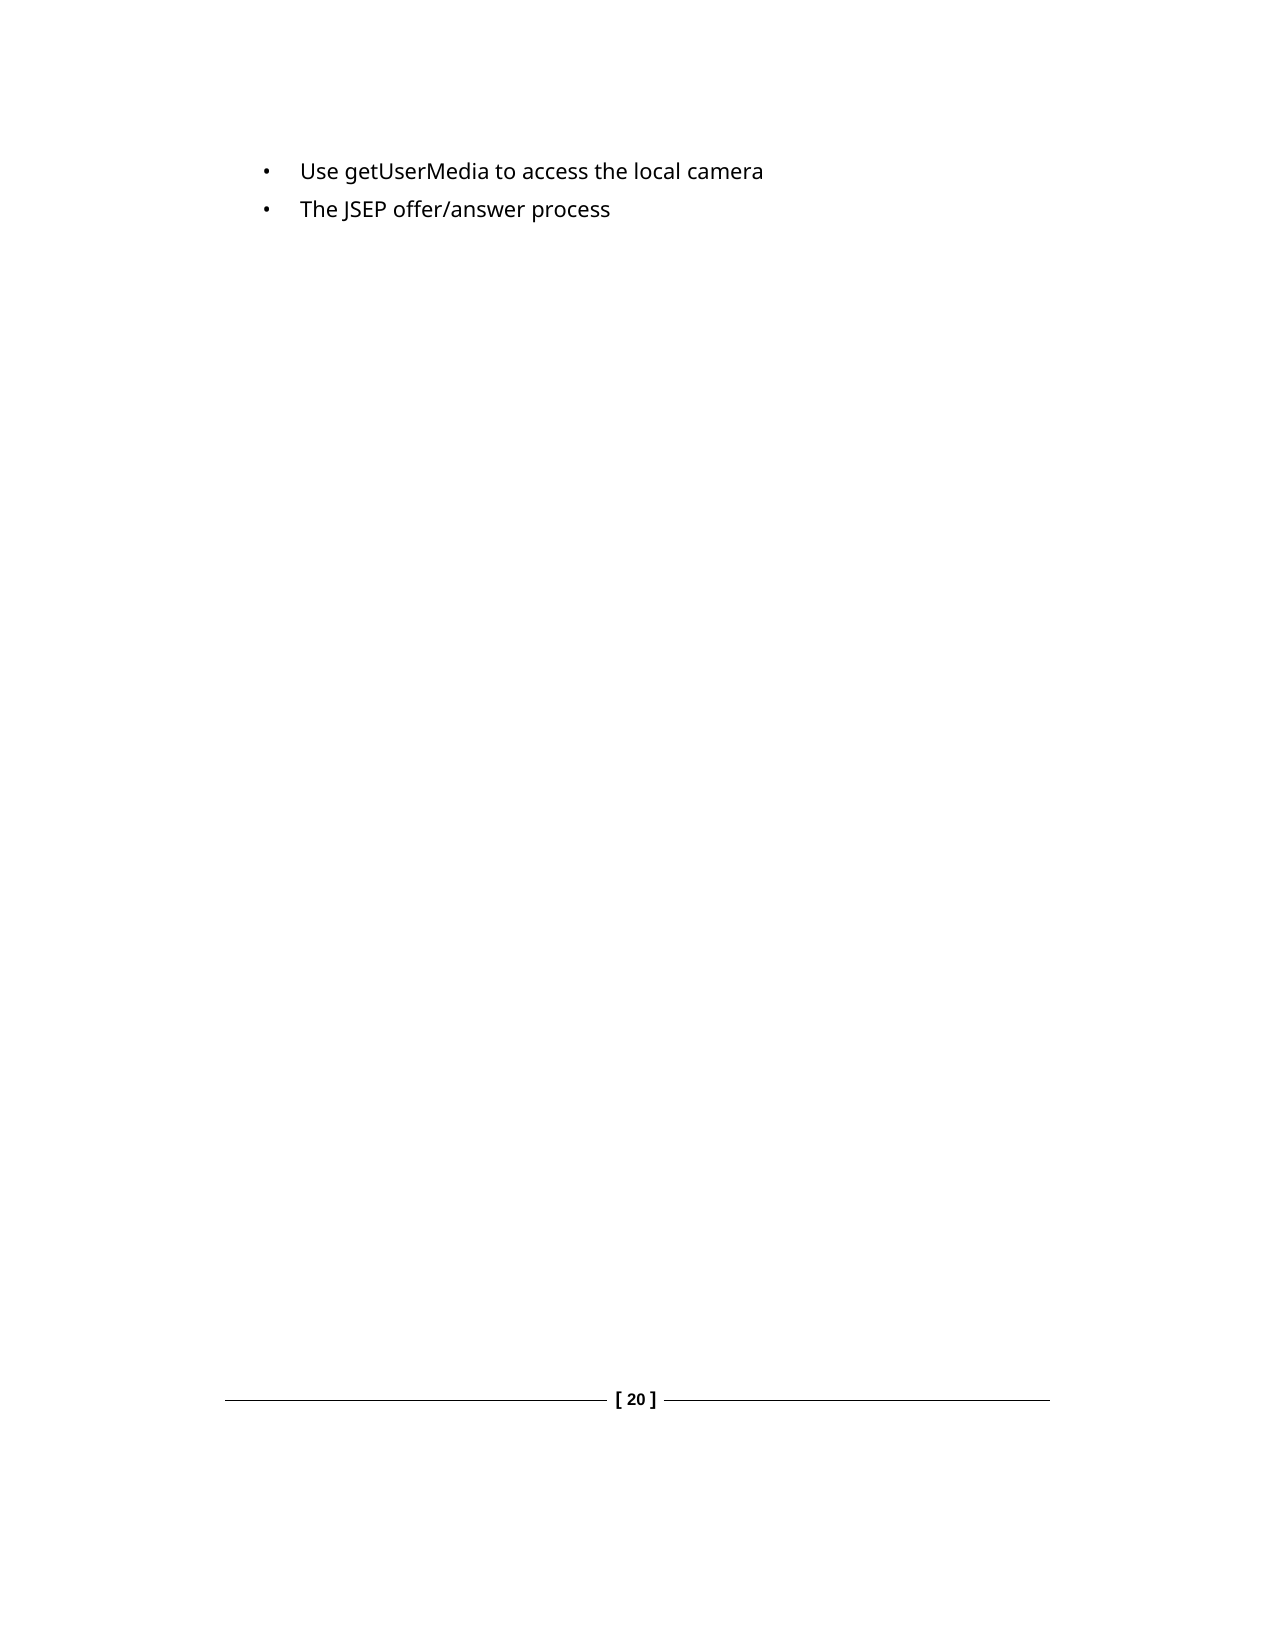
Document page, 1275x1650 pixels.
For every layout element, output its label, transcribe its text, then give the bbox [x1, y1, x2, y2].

list The JSEP offer/answer process [262, 194, 1096, 224]
list Use getUserMedia to access the local camera [262, 156, 1096, 186]
